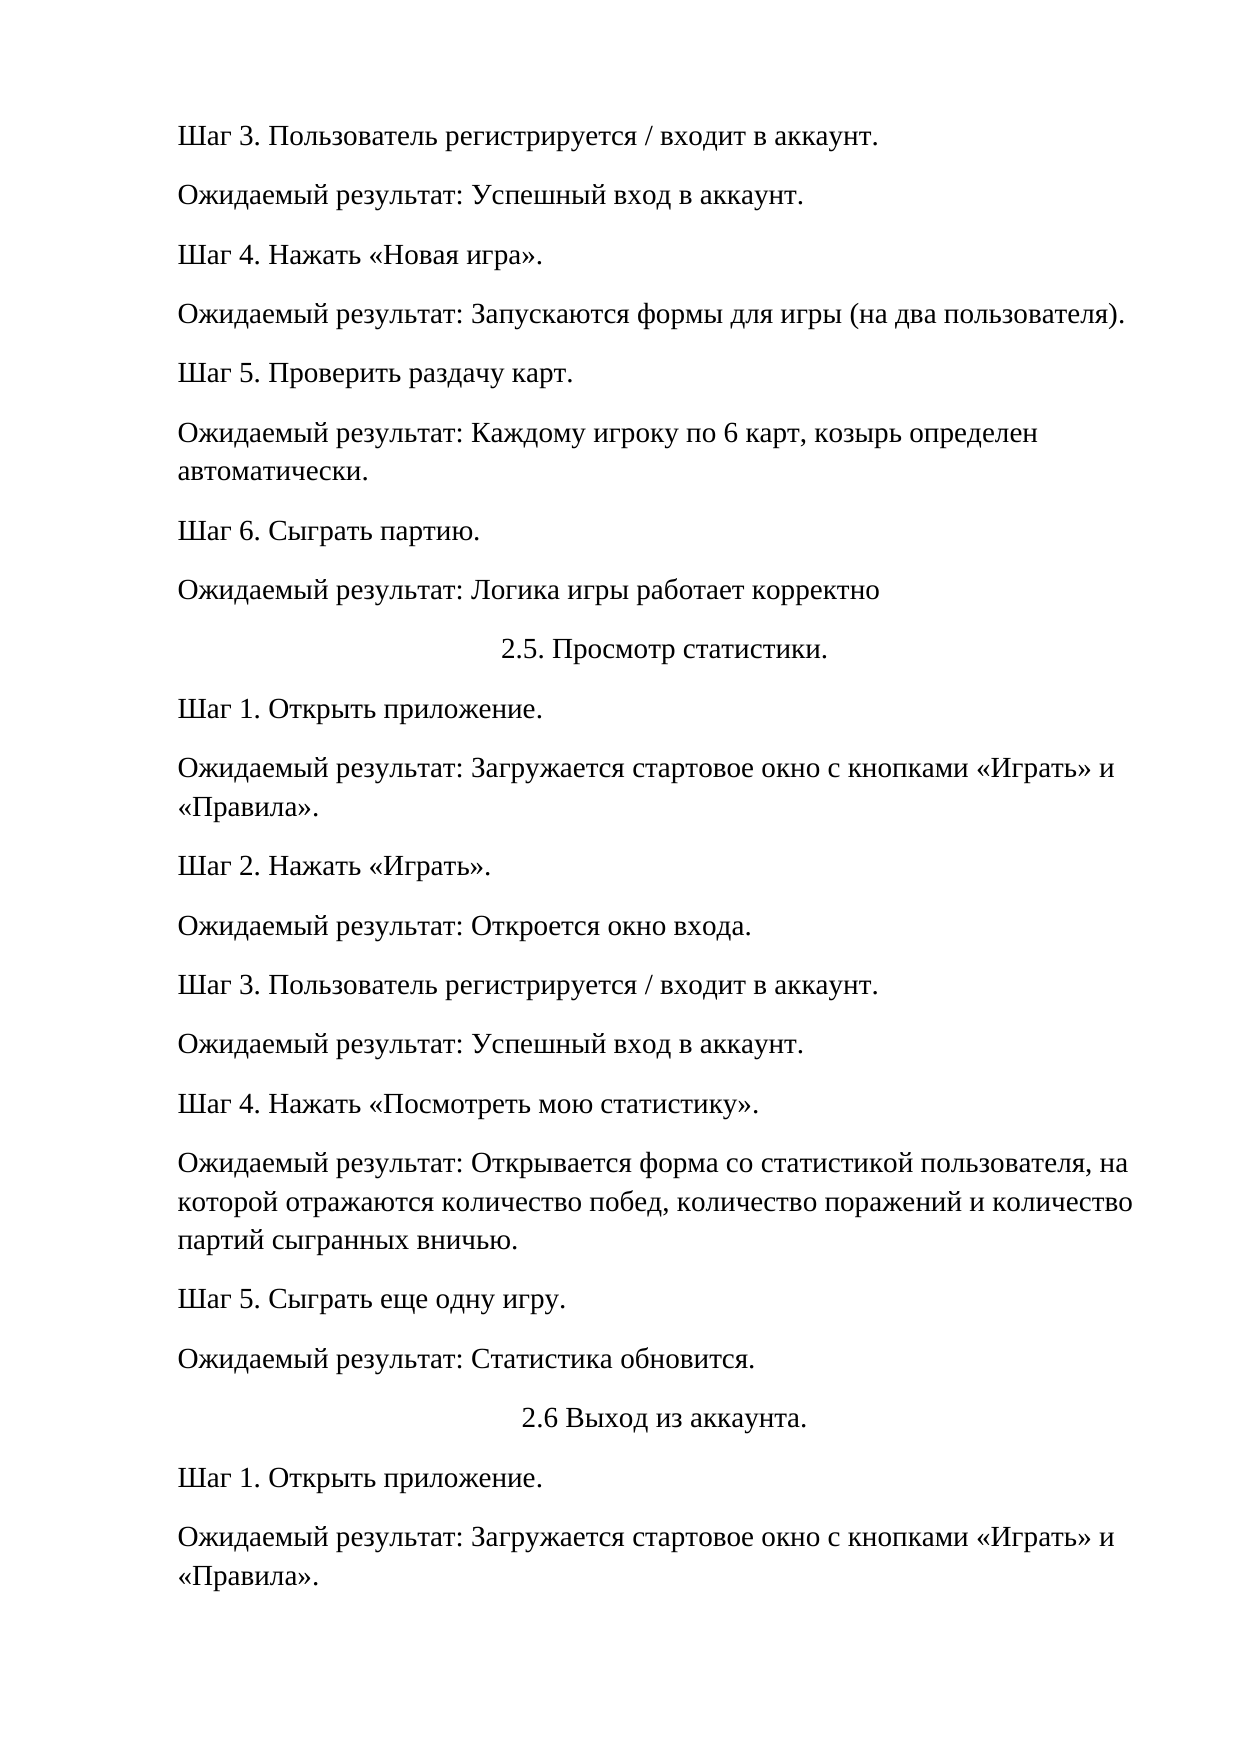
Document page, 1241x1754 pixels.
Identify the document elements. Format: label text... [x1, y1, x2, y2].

text Ожидаемый результат: Успешный вход в аккаунт. [177, 177, 1152, 211]
text Ожидаемый результат: Загружается стартовое окно с кнопками «Играть» и «Правила». [177, 750, 1152, 822]
text Шаг 5. Сыграть еще одну игру. [177, 1282, 1152, 1315]
text Шаг 1. Открыть приложение. [177, 1460, 1152, 1493]
text 2.6 Выход из аккаунта. [177, 1400, 1152, 1434]
text Шаг 6. Сыграть партию. [177, 513, 1152, 546]
text Ожидаемый результат: Откроется окно входа. [177, 908, 1152, 941]
text Шаг 2. Нажать «Играть». [177, 848, 1152, 882]
text Шаг 3. Пользователь регистрируется / входит в аккаунт. [177, 118, 1152, 152]
text Ожидаемый результат: Логика игры работает корректно [177, 572, 1152, 606]
text Шаг 5. Проверить раздачу карт. [177, 356, 1152, 389]
text Ожидаемый результат: Статистика обновится. [177, 1341, 1152, 1374]
text Шаг 1. Открыть приложение. [177, 691, 1152, 724]
text Ожидаемый результат: Загружается стартовое окно с кнопками «Играть» и «Правила». [177, 1519, 1152, 1591]
text Шаг 3. Пользователь регистрируется / входит в аккаунт. [177, 967, 1152, 1001]
text Ожидаемый результат: Успешный вход в аккаунт. [177, 1026, 1152, 1060]
text Ожидаемый результат: Запускаются формы для игры (на два пользователя). [177, 296, 1152, 330]
text Ожидаемый результат: Каждому игроку по 6 карт, козырь определен автоматически. [177, 415, 1152, 487]
text Шаг 4. Нажать «Новая игра». [177, 237, 1152, 270]
text 2.5. Просмотр статистики. [177, 632, 1152, 665]
text Ожидаемый результат: Открывается форма со статистикой пользователя, на которой отражаются количество побед, количество поражений и количество партий сыгранных вничью. [177, 1145, 1152, 1256]
text Шаг 4. Нажать «Посмотреть мою статистику». [177, 1086, 1152, 1119]
